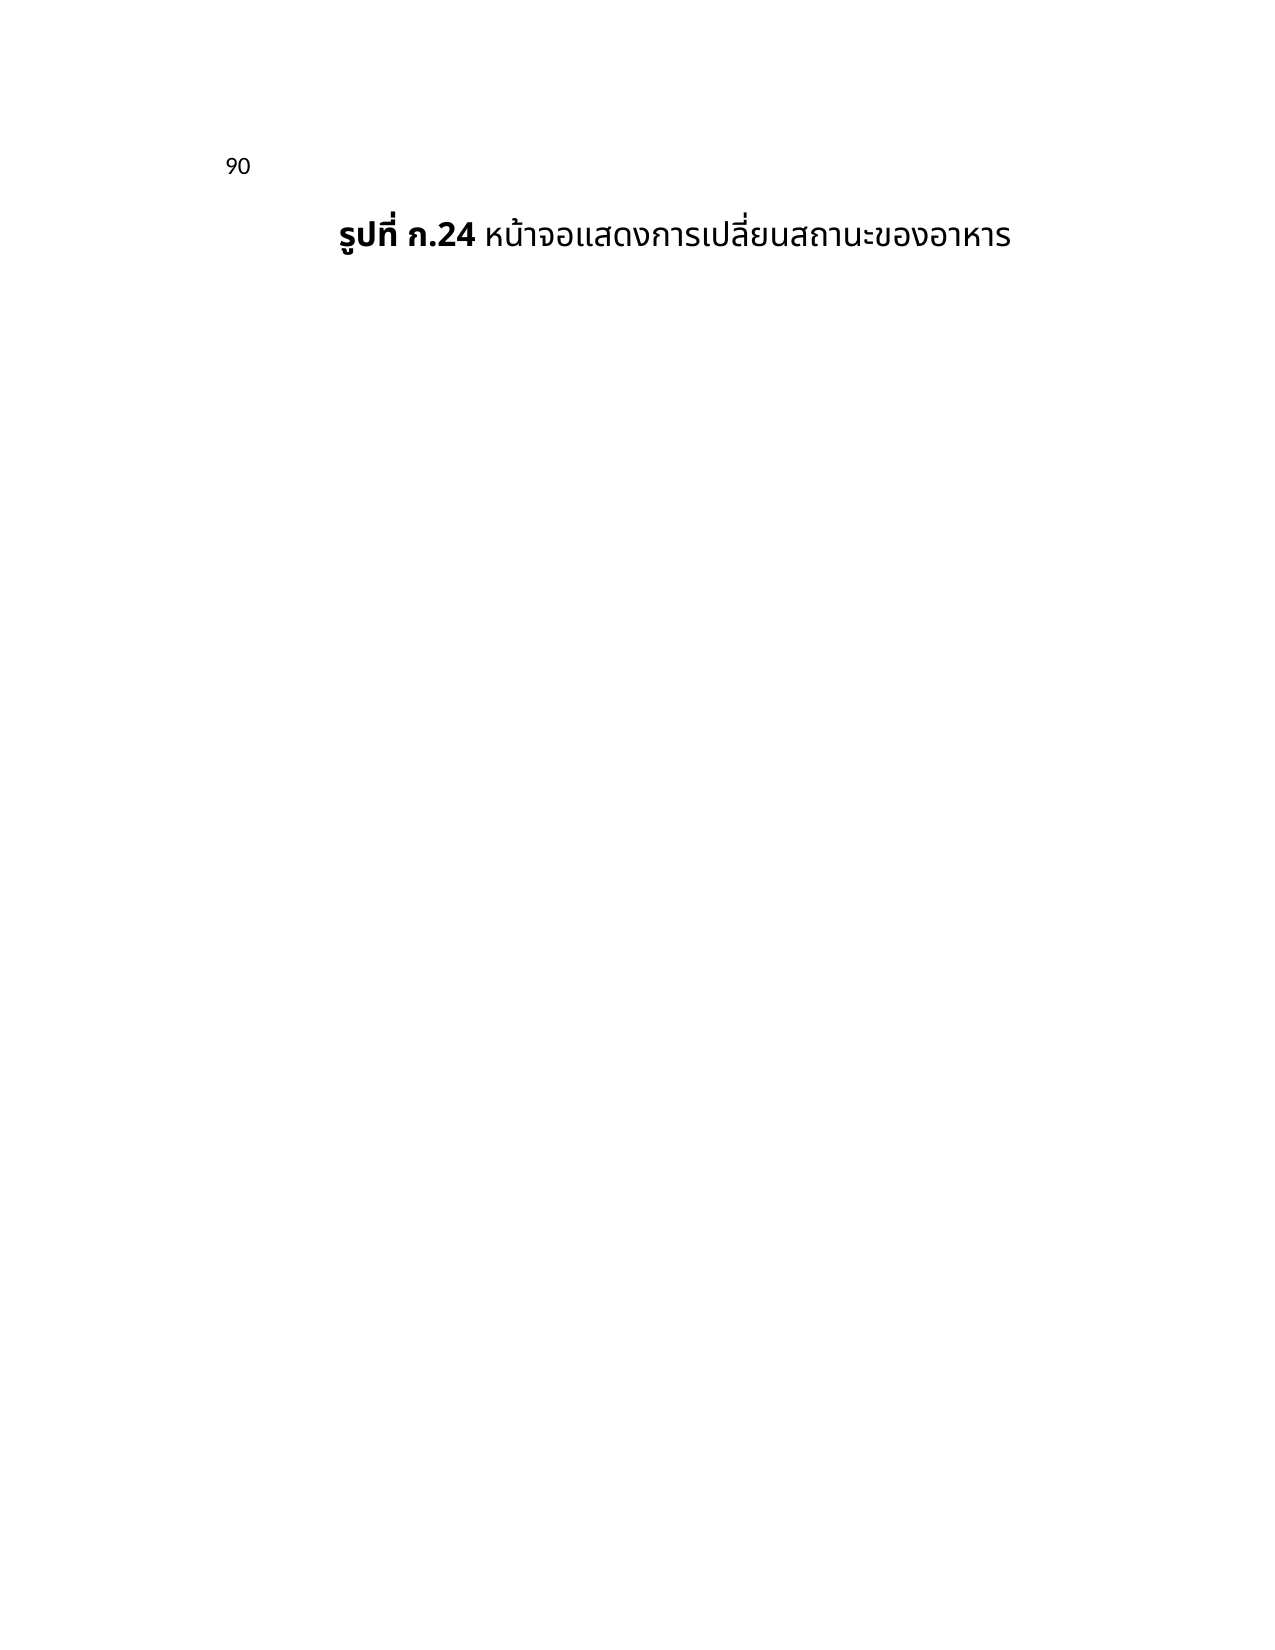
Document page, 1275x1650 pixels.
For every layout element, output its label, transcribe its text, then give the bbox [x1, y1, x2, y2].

text รูปที่ ก.24 หน้าจอแสดงการเปลี่ยนสถานะของอาหาร [225, 211, 1125, 262]
